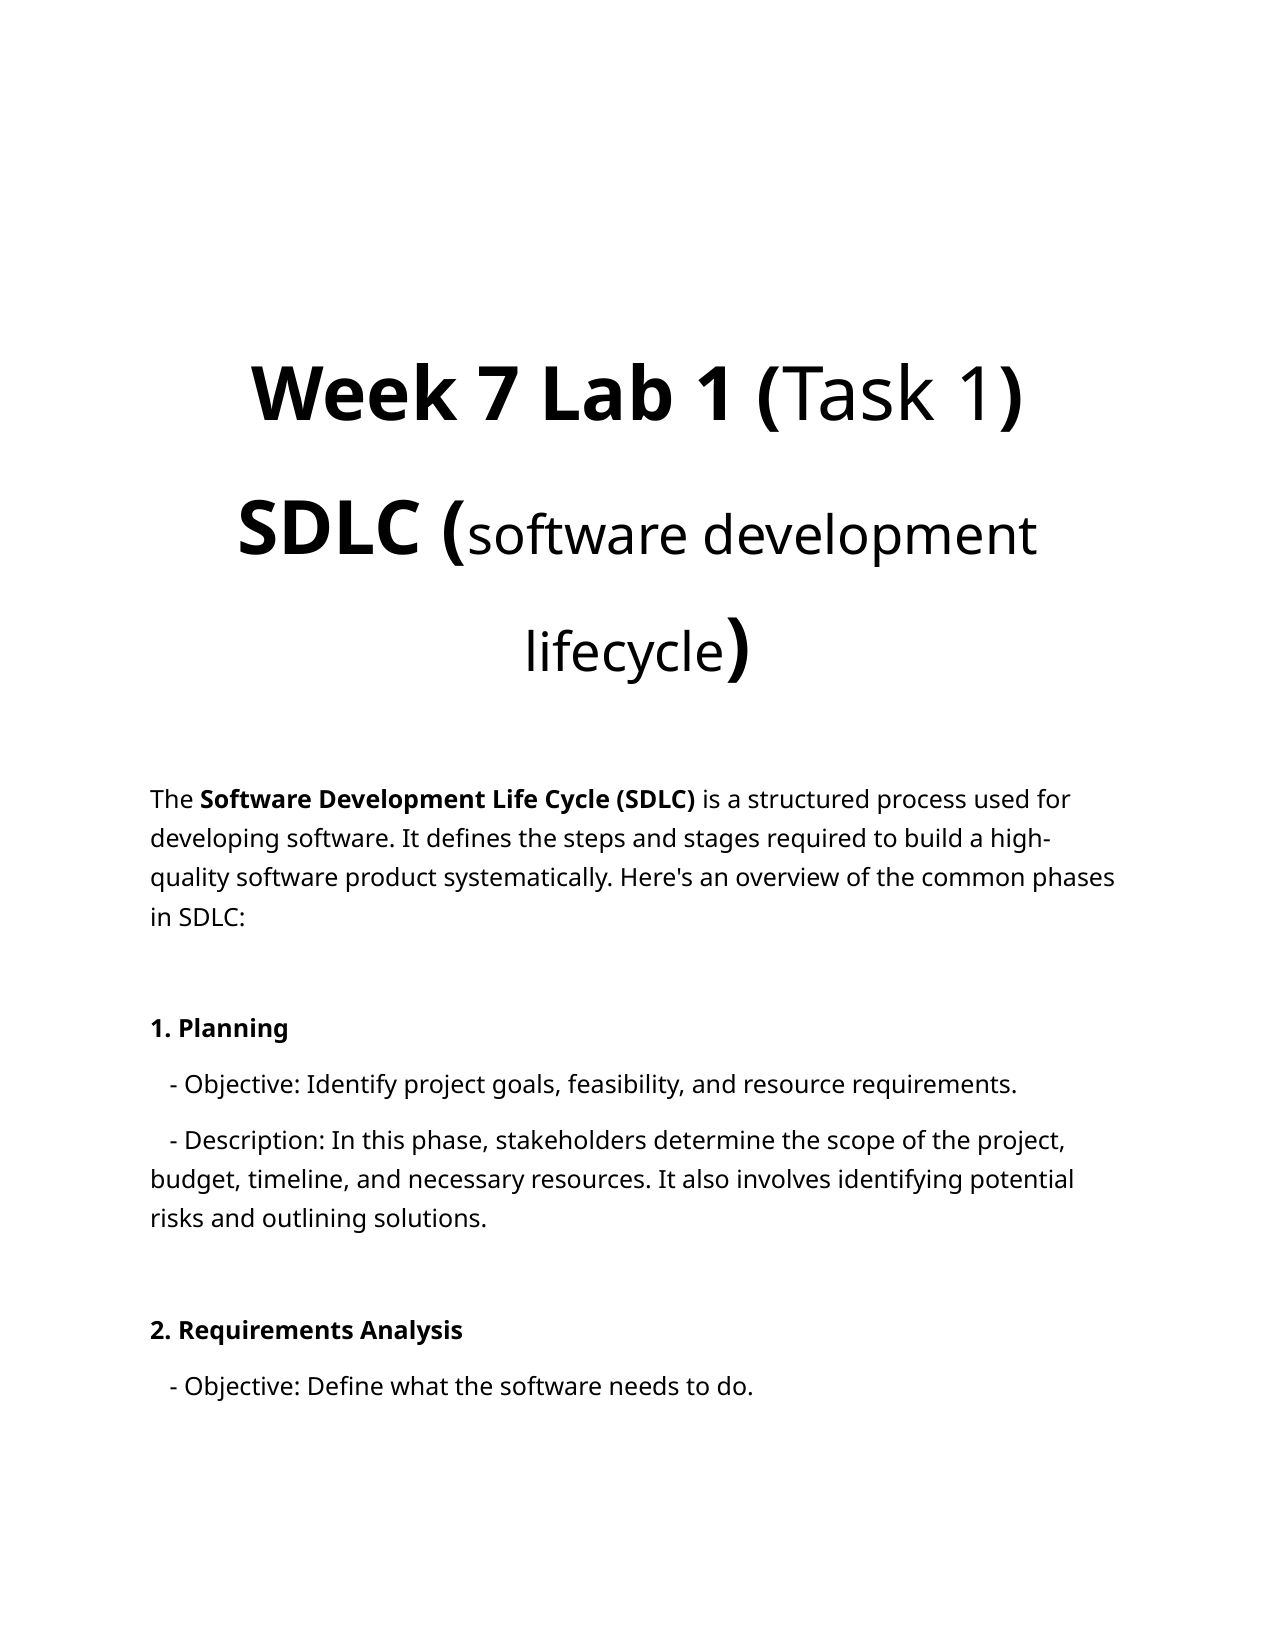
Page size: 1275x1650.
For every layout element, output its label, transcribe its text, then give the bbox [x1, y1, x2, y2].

text Week 7 Lab 1 (Task 1) [150, 340, 1125, 442]
text 2. Requirements Analysis [150, 1312, 1125, 1347]
text SDLC (software development lifecycle) [150, 474, 1125, 694]
text - Objective: Define what the software needs to do. [150, 1368, 1125, 1402]
text - Description: In this phase, stakeholders determine the scope of the project, budget, timeline, and necessary resources. It also involves identifying potential risks and outlining solutions. [150, 1122, 1125, 1235]
text - Objective: Identify project goals, feasibility, and resource requirements. [150, 1067, 1125, 1101]
text The Software Development Life Cycle (SDLC) is a structured process used for developing software. It defines the steps and stages required to build a high-quality software product systematically. Here's an overview of the common phases in SDLC: [150, 782, 1125, 933]
text 1. Planning [150, 1011, 1125, 1045]
